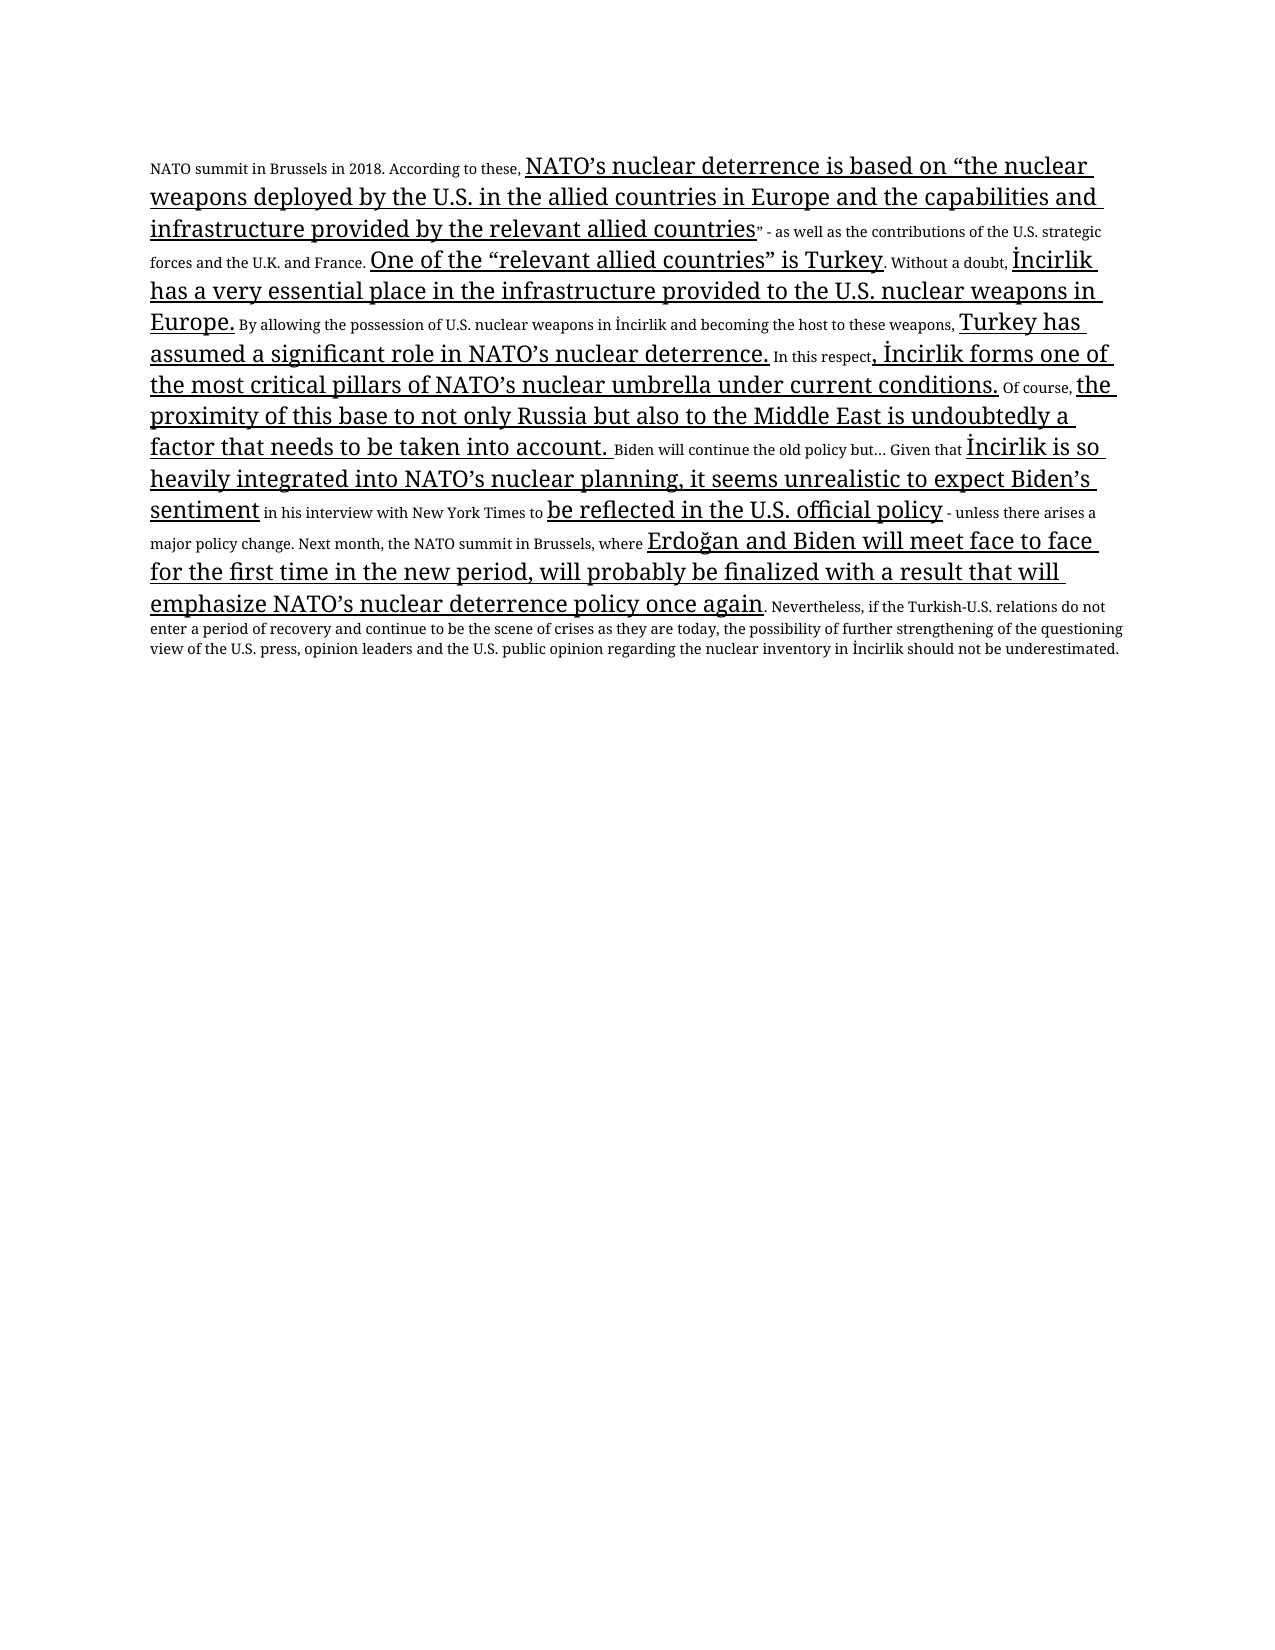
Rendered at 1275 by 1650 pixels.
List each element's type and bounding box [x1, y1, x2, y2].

text [150, 150, 1125, 658]
